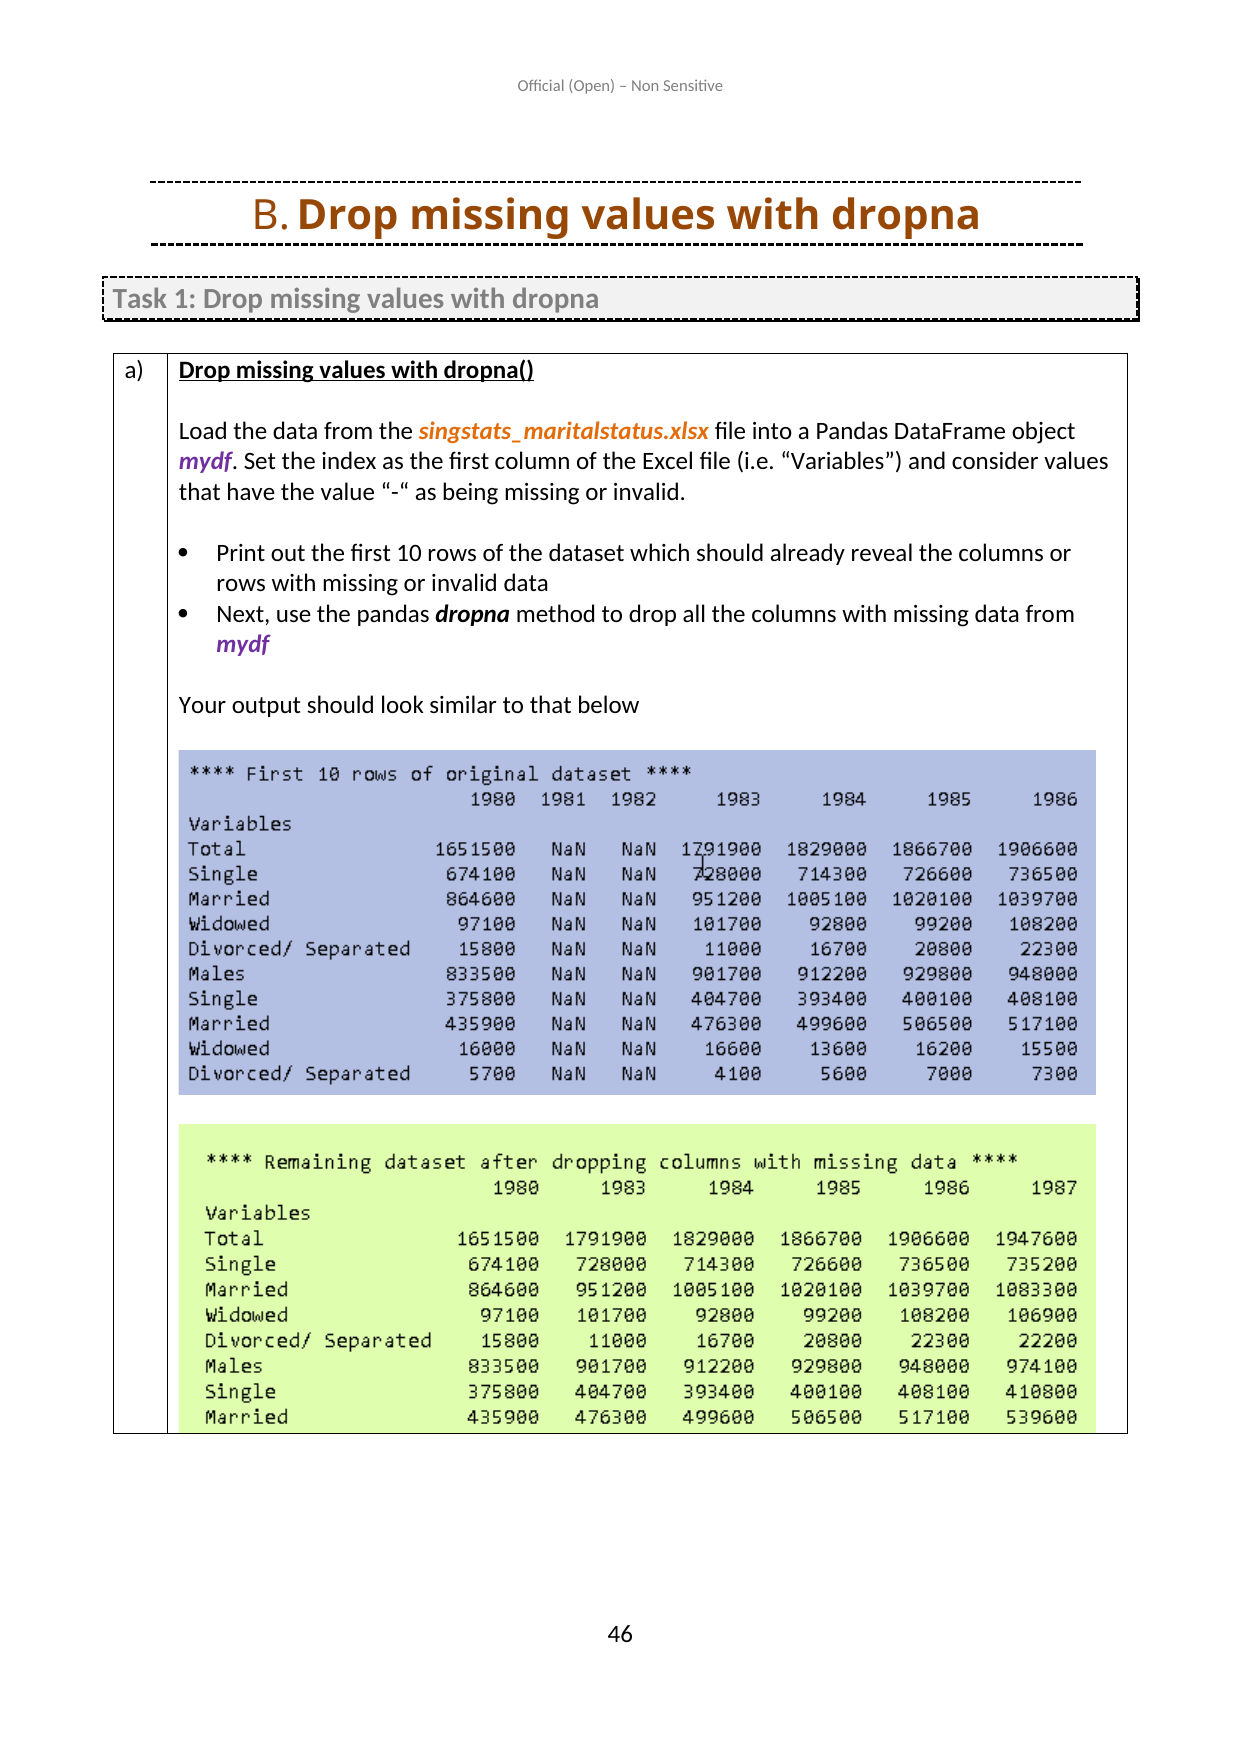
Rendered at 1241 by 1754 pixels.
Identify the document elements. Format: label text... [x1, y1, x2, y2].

table_header Drop missing values with dropna() Load the data from the singstats_maritalstatus.xlsx file into a Pandas DataFrame object mydf. Set the index as the first column of the Excel file (i.e. “Variables”) and consider values that have the value “-“ as being missing or invalid. Print out the first 10 rows of the dataset which should already reveal the columns or rows with missing or invalid data Next, use the pandas dropna method to drop all the columns with missing data from mydf Your output should look similar to that below [168, 354, 1127, 1432]
subtitle Drop missing values with dropna [150, 181, 1083, 246]
subtitle Task 1: Drop missing values with dropna [102, 276, 1138, 320]
table_header [114, 354, 167, 1432]
